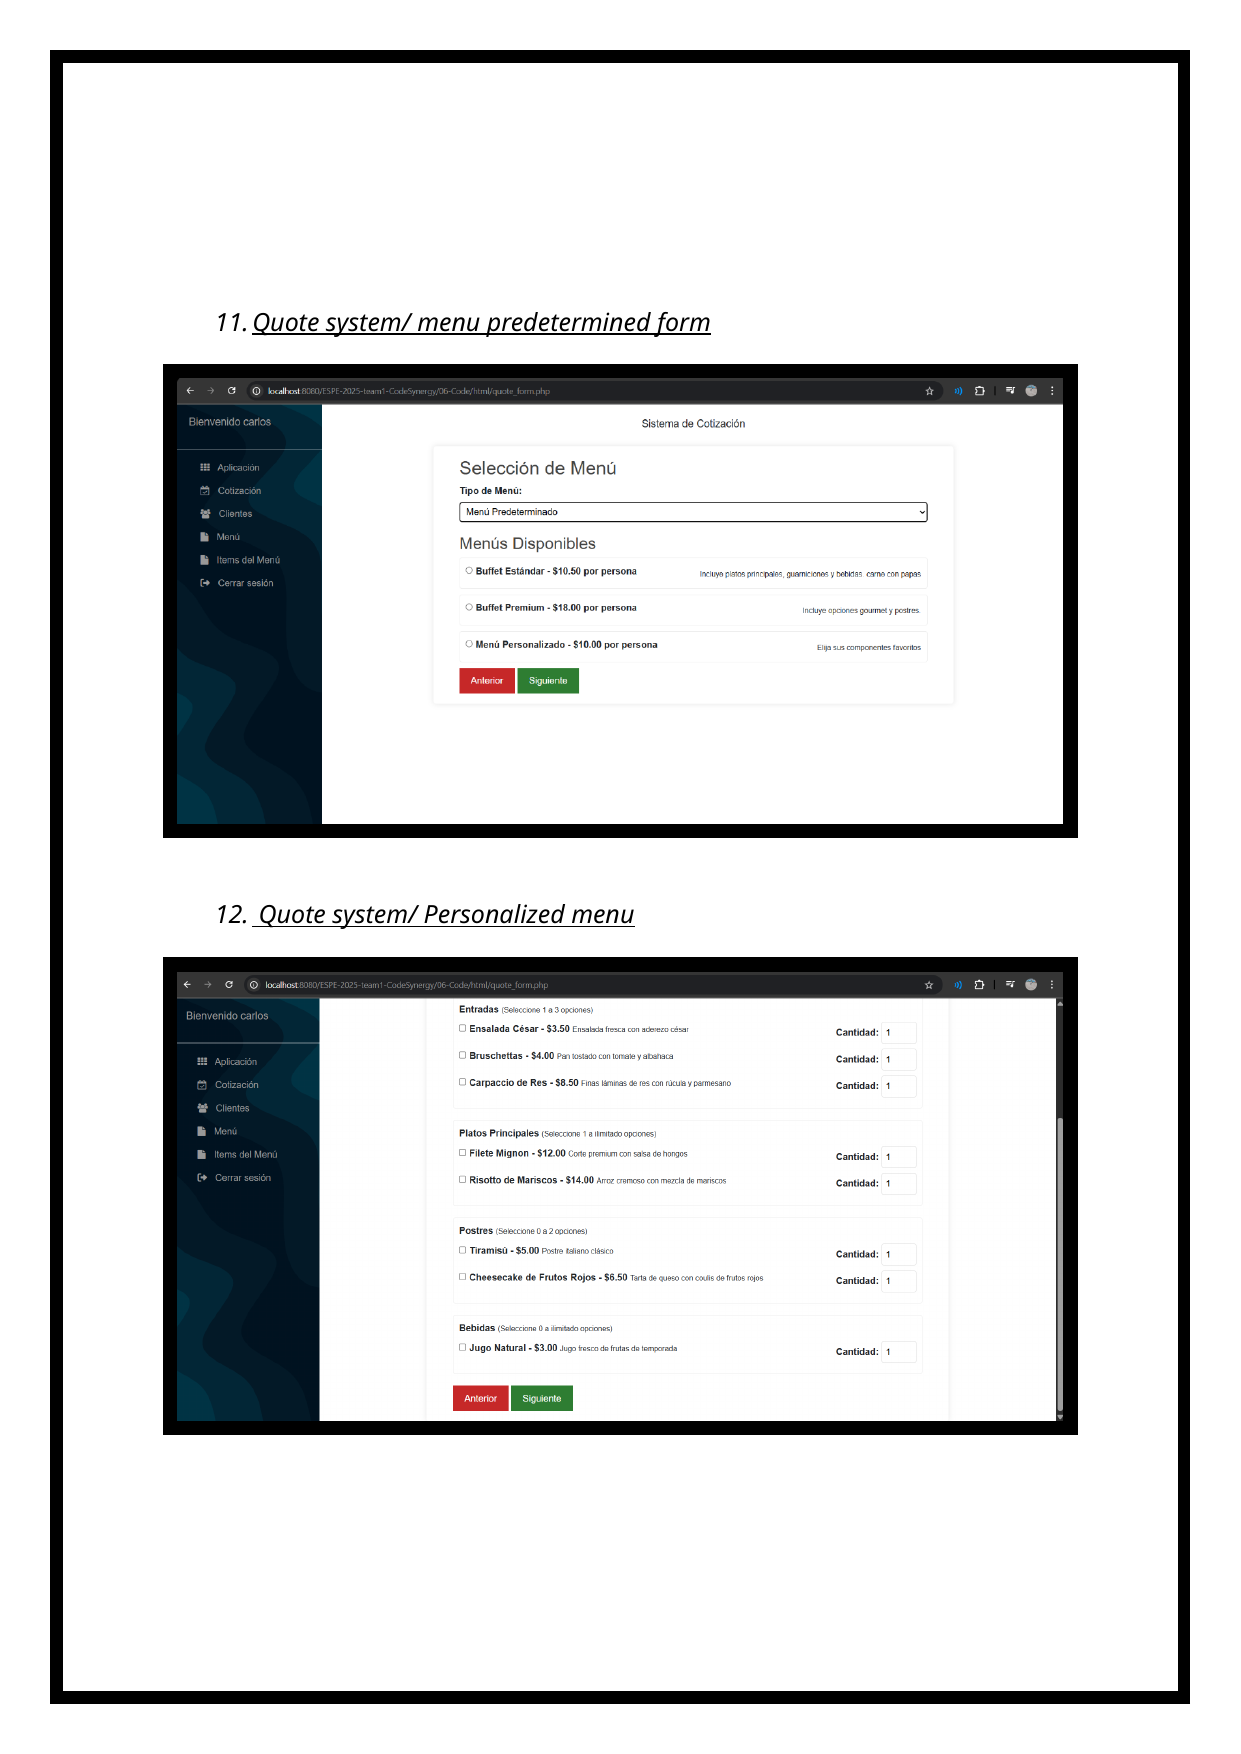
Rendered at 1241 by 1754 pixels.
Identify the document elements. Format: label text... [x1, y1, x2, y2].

list Quote system/ menu predetermined form [214, 304, 1063, 338]
list Quote system/ Personalized menu [214, 897, 1063, 931]
picture [177, 972, 1063, 1421]
picture [177, 378, 1063, 824]
